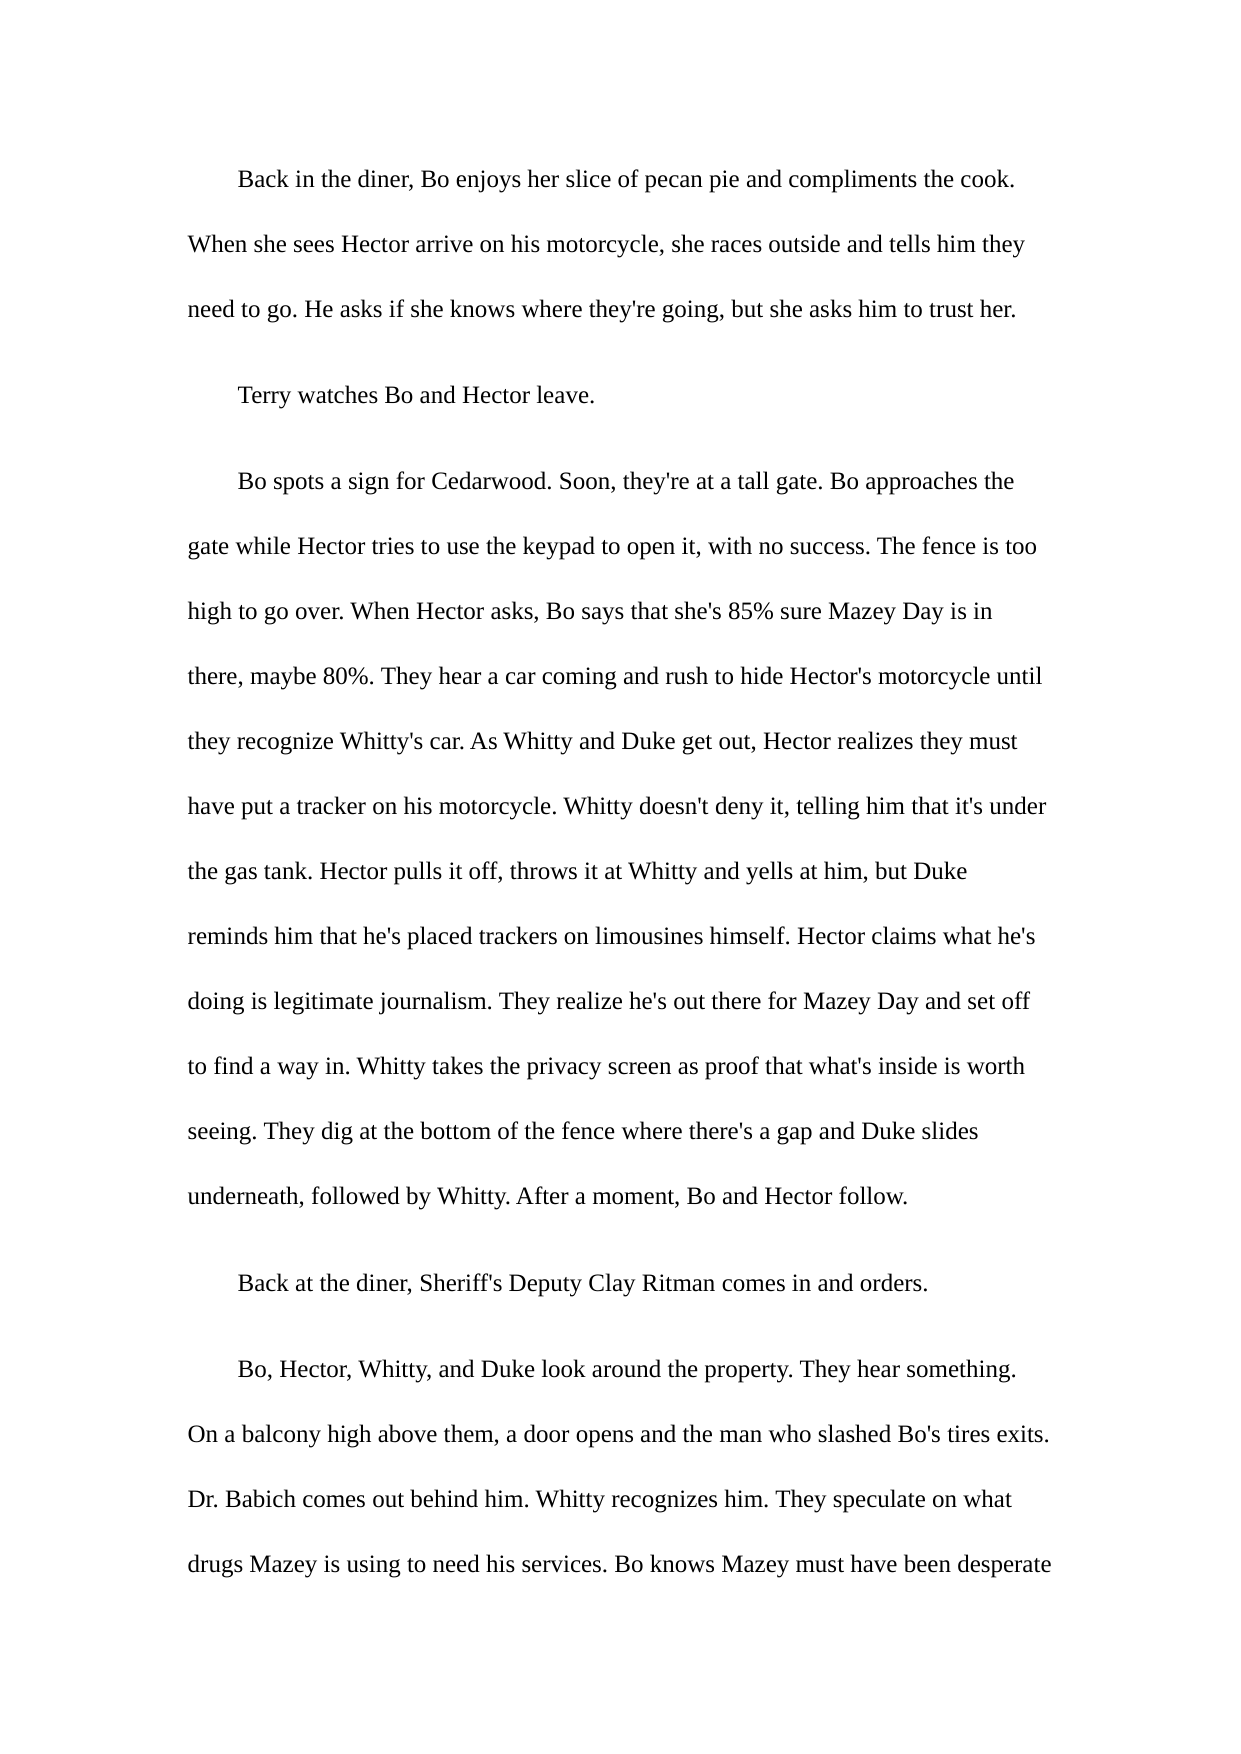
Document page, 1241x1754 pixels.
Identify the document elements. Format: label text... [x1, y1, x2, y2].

text Back in the diner, Bo enjoys her slice of pecan pie and compliments the cook. When she sees Hector arrive on his motorcycle, she races outside and tells him they need to go. He asks if she knows where they're going, but she asks him to trust her. [187, 162, 1053, 324]
text Back at the diner, Sheriff's Deputy Clay Ritman comes in and orders. [187, 1266, 1053, 1298]
text Bo spots a sign for Cedarwood. Soon, they're at a tall gate. Bo approaches the gate while Hector tries to use the keypad to open it, with no success. The fence is too high to go over. When Hector asks, Bo says that she's 85% sure Mazey Day is in there, maybe 80%. They hear a car coming and rush to hide Hector's motorcycle until they recognize Whitty's car. As Whitty and Duke get out, Hector realizes they must have put a tracker on his motorcycle. Whitty doesn't deny it, telling him that it's under the gas tank. Hector pulls it off, throws it at Whitty and yells at him, but Duke reminds him that he's placed trackers on limousines himself. Hector claims what he's doing is legitimate journalism. They realize he's out there for Mazey Day and set off to find a way in. Whitty takes the privacy screen as proof that what's inside is worth seeing. They dig at the bottom of the fence where there's a gap and Duke slides underneath, followed by Whitty. After a moment, Bo and Hector follow. [187, 464, 1053, 1212]
text Terry watches Bo and Hector leave. [187, 378, 1053, 411]
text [187, 1352, 1053, 1579]
